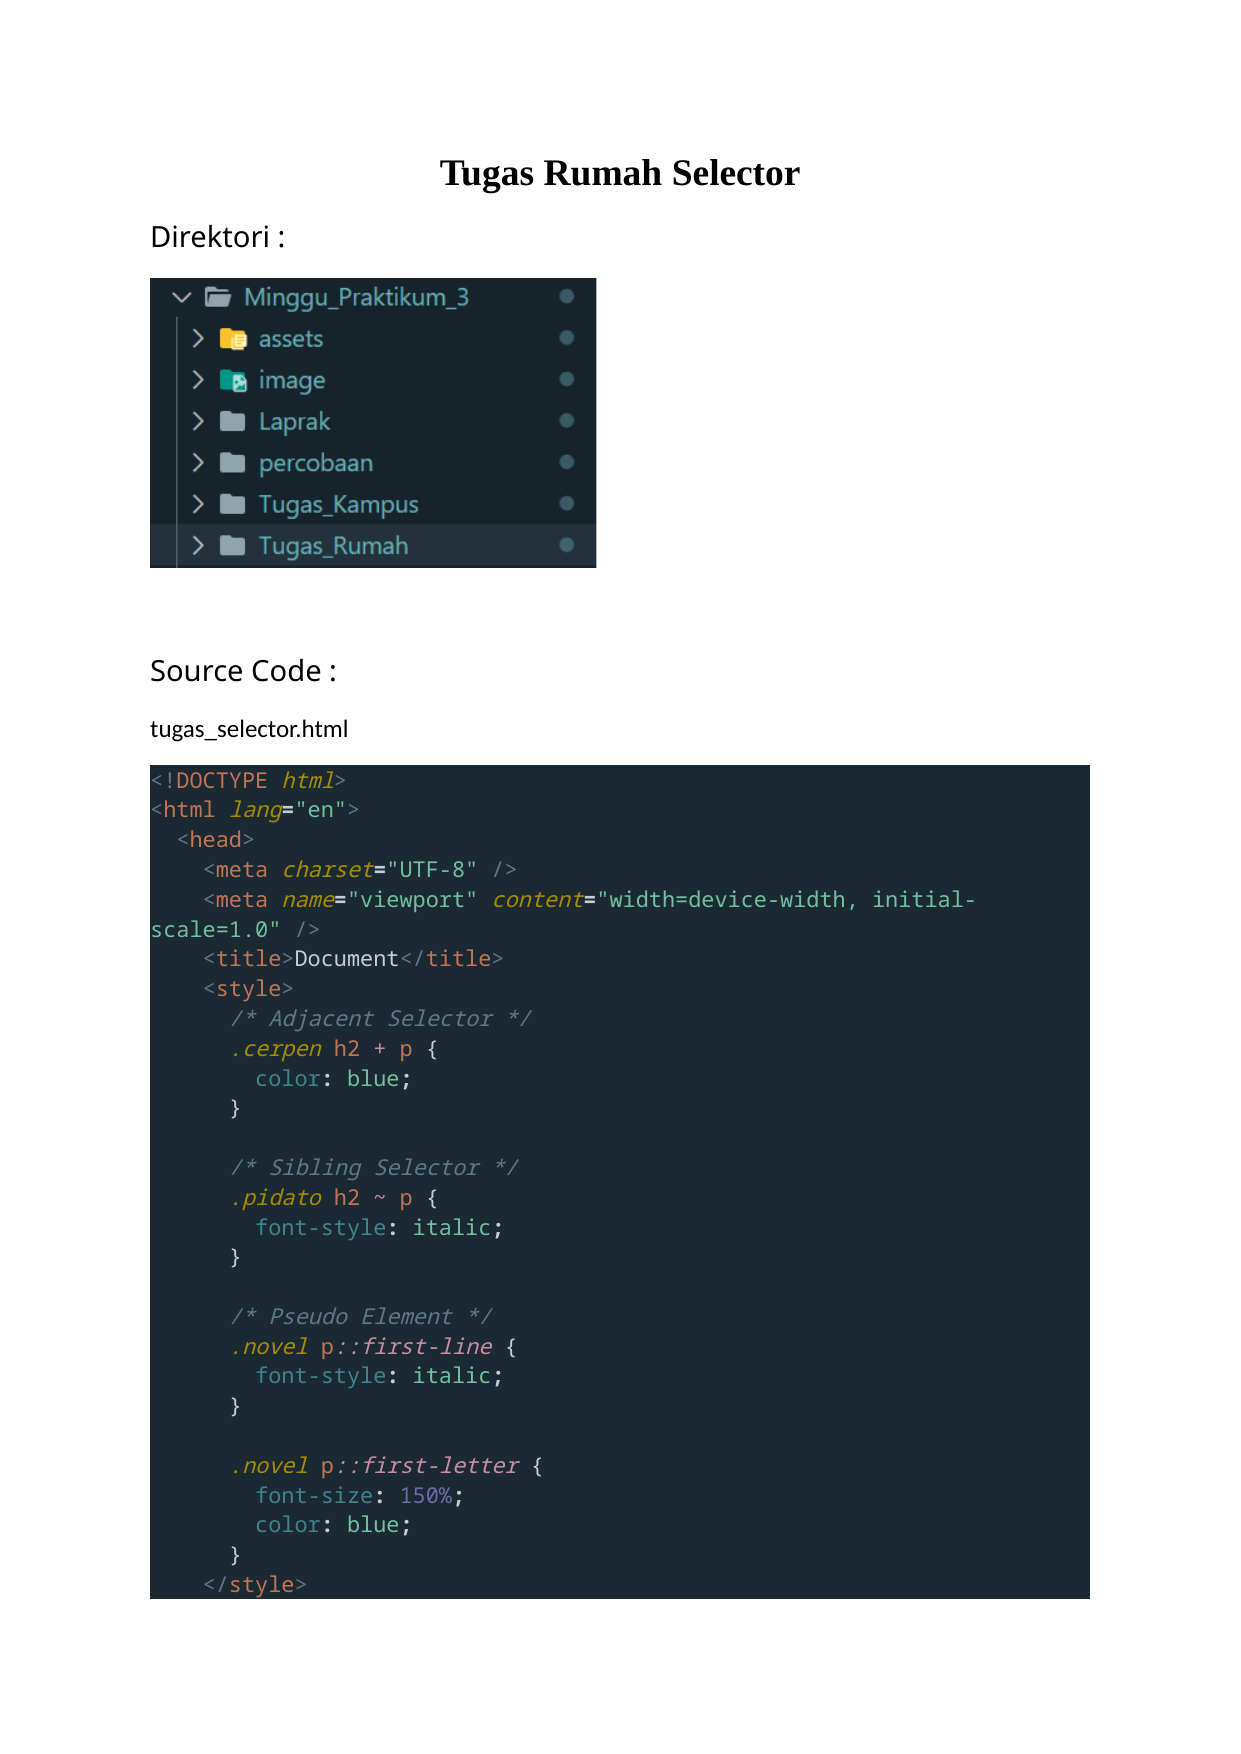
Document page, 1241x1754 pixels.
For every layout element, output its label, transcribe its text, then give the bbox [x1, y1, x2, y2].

picture [150, 278, 597, 568]
text } [150, 1092, 1090, 1122]
text /* Sibling Selector */ [150, 1152, 1090, 1182]
text <meta charset="UTF-8" /> [150, 854, 1090, 884]
text <html lang="en"> [150, 794, 1090, 824]
text /* Adjacent Selector */ [150, 1003, 1090, 1033]
text font-style: italic; [150, 1212, 1090, 1241]
text <!DOCTYPE html> [150, 765, 1090, 794]
text color: blue; [150, 1063, 1090, 1092]
text .cerpen h2 + p { [150, 1033, 1090, 1063]
text tugas_selector.html [150, 713, 1090, 743]
text .novel p::first-letter { [150, 1450, 1090, 1480]
text } [150, 1241, 1090, 1271]
text .novel p::first-line { [150, 1331, 1090, 1361]
text color: blue; [150, 1509, 1090, 1539]
text <title>Document</title> [150, 943, 1090, 973]
text .pidato h2 ~ p { [150, 1182, 1090, 1212]
text Direktori : [150, 216, 1090, 256]
text Source Code : [150, 651, 1090, 690]
text font-size: 150%; [150, 1480, 1090, 1509]
text font-style: italic; [150, 1361, 1090, 1390]
text <style> [150, 973, 1090, 1003]
text </style> [150, 1569, 1090, 1599]
text <meta name="viewport" content="width=device-width, initial-scale=1.0" /> [150, 884, 1090, 943]
text <head> [150, 824, 1090, 854]
text Tugas Rumah Selector [150, 150, 1090, 193]
text } [150, 1539, 1090, 1569]
text } [150, 1390, 1090, 1420]
text /* Pseudo Element */ [150, 1301, 1090, 1331]
